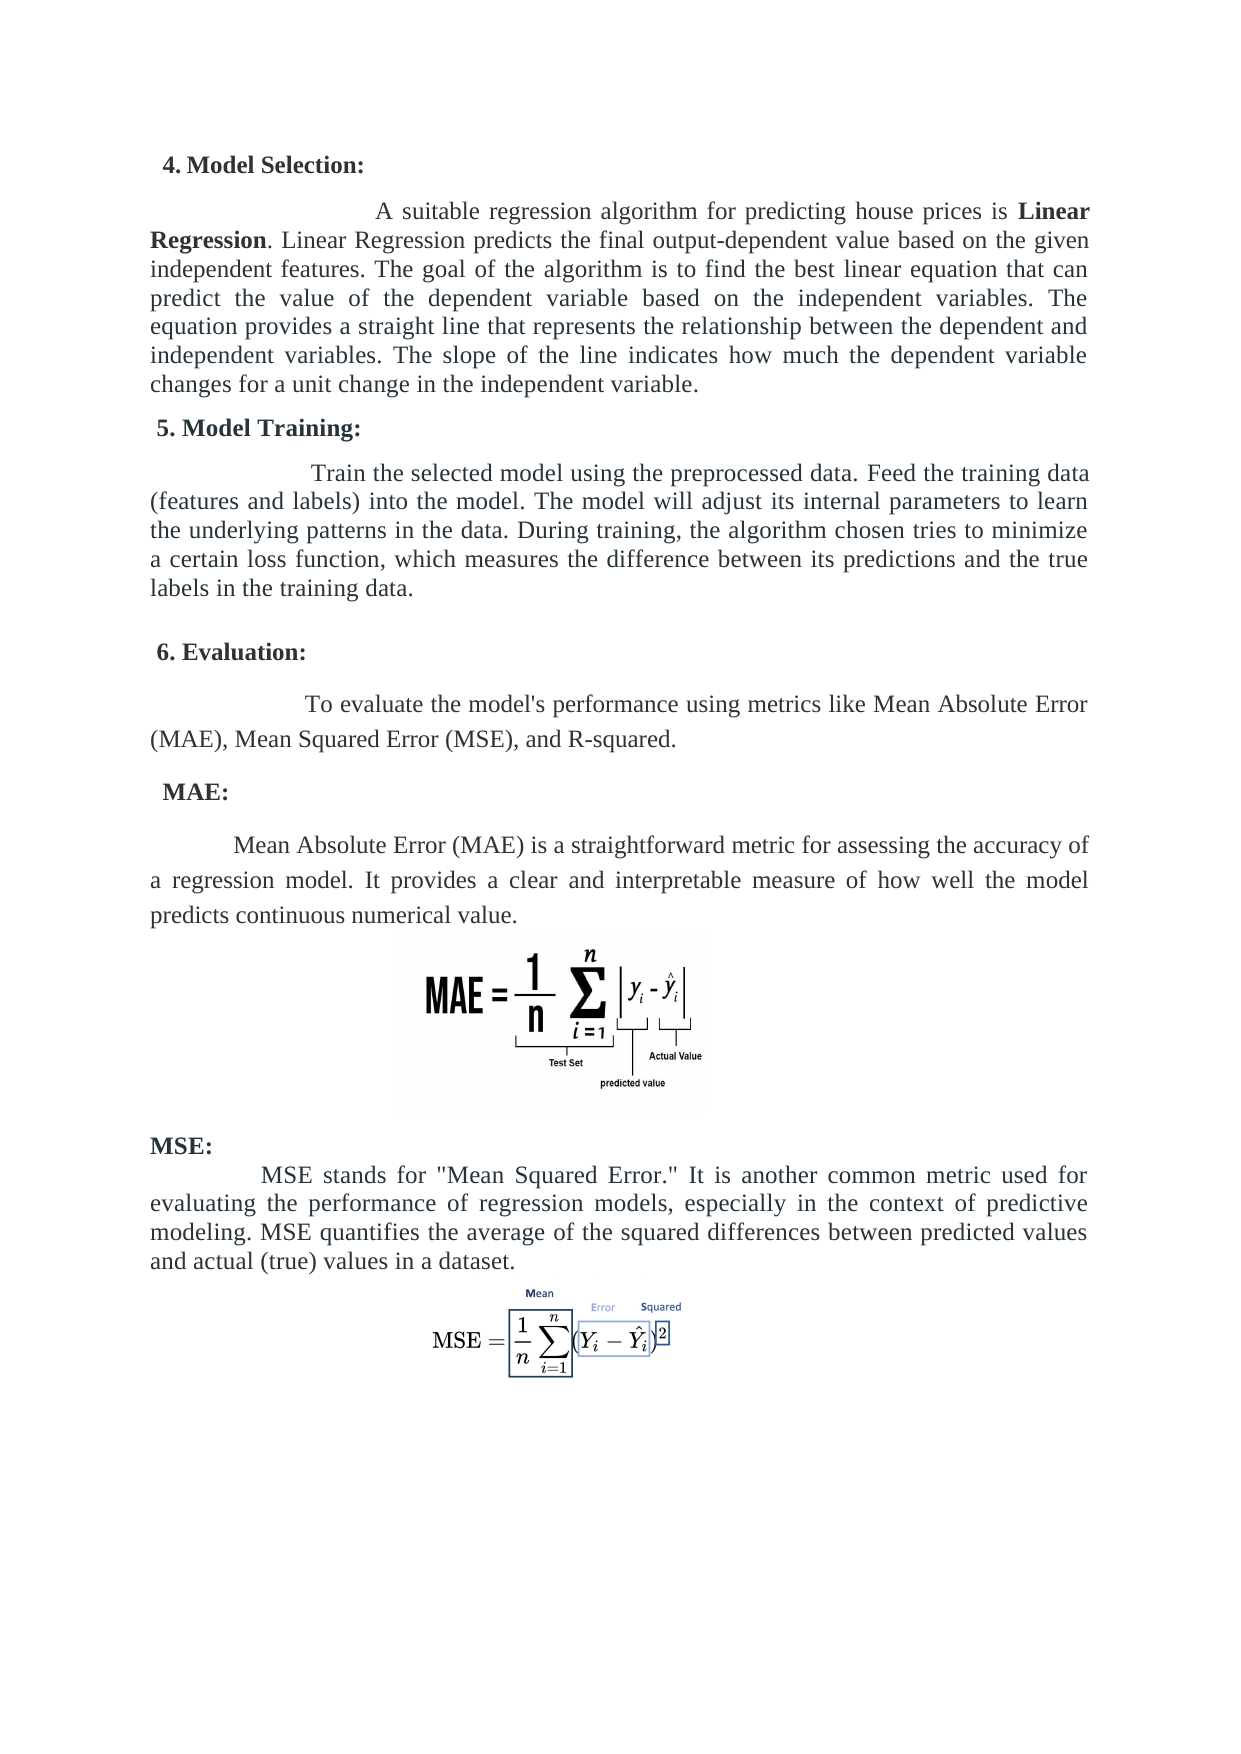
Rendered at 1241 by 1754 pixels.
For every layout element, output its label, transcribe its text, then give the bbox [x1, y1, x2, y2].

text 5. Model Training: [150, 413, 1090, 442]
text MAE: [150, 771, 1090, 806]
text 4. Model Selection: [150, 150, 1090, 179]
text To evaluate the model's performance using metrics like Mean Absolute Error (MAE), Mean Squared Error (MSE), and R-squared. [150, 683, 1090, 753]
text A suitable regression algorithm for predicting house prices is Linear Regression. Linear Regression predicts the final output-dependent value based on the given independent features. The goal of the algorithm is to find the best linear equation that can predict the value of the dependent variable based on the independent variables. The equation provides a straight line that represents the relationship between the dependent and independent variables. The slope of the line indicates how much the dependent variable changes for a unit change in the independent variable. [150, 196, 1090, 398]
picture [431, 1274, 682, 1395]
text MSE stands for "Mean Squared Error." It is another common metric used for evaluating the performance of regression models, especially in the context of predictive modeling. MSE quantifies the average of the squared differences between predicted values and actual (true) values in a dataset. [150, 1160, 1090, 1275]
picture [393, 928, 708, 1114]
text MSE: [150, 1131, 1090, 1160]
text Train the selected model using the preprocessed data. Feed the training data (features and labels) into the model. The model will adjust its internal parameters to learn the underlying patterns in the data. During training, the algorithm chosen tries to minimize a certain loss function, which measures the difference between its predictions and the true labels in the training data. [150, 458, 1090, 601]
text Mean Absolute Error (MAE) is a straightforward metric for assessing the accuracy of a regression model. It provides a clear and interpretable measure of how well the model predicts continuous numerical value. [150, 824, 1090, 929]
text 6. Evaluation: [150, 631, 1090, 666]
